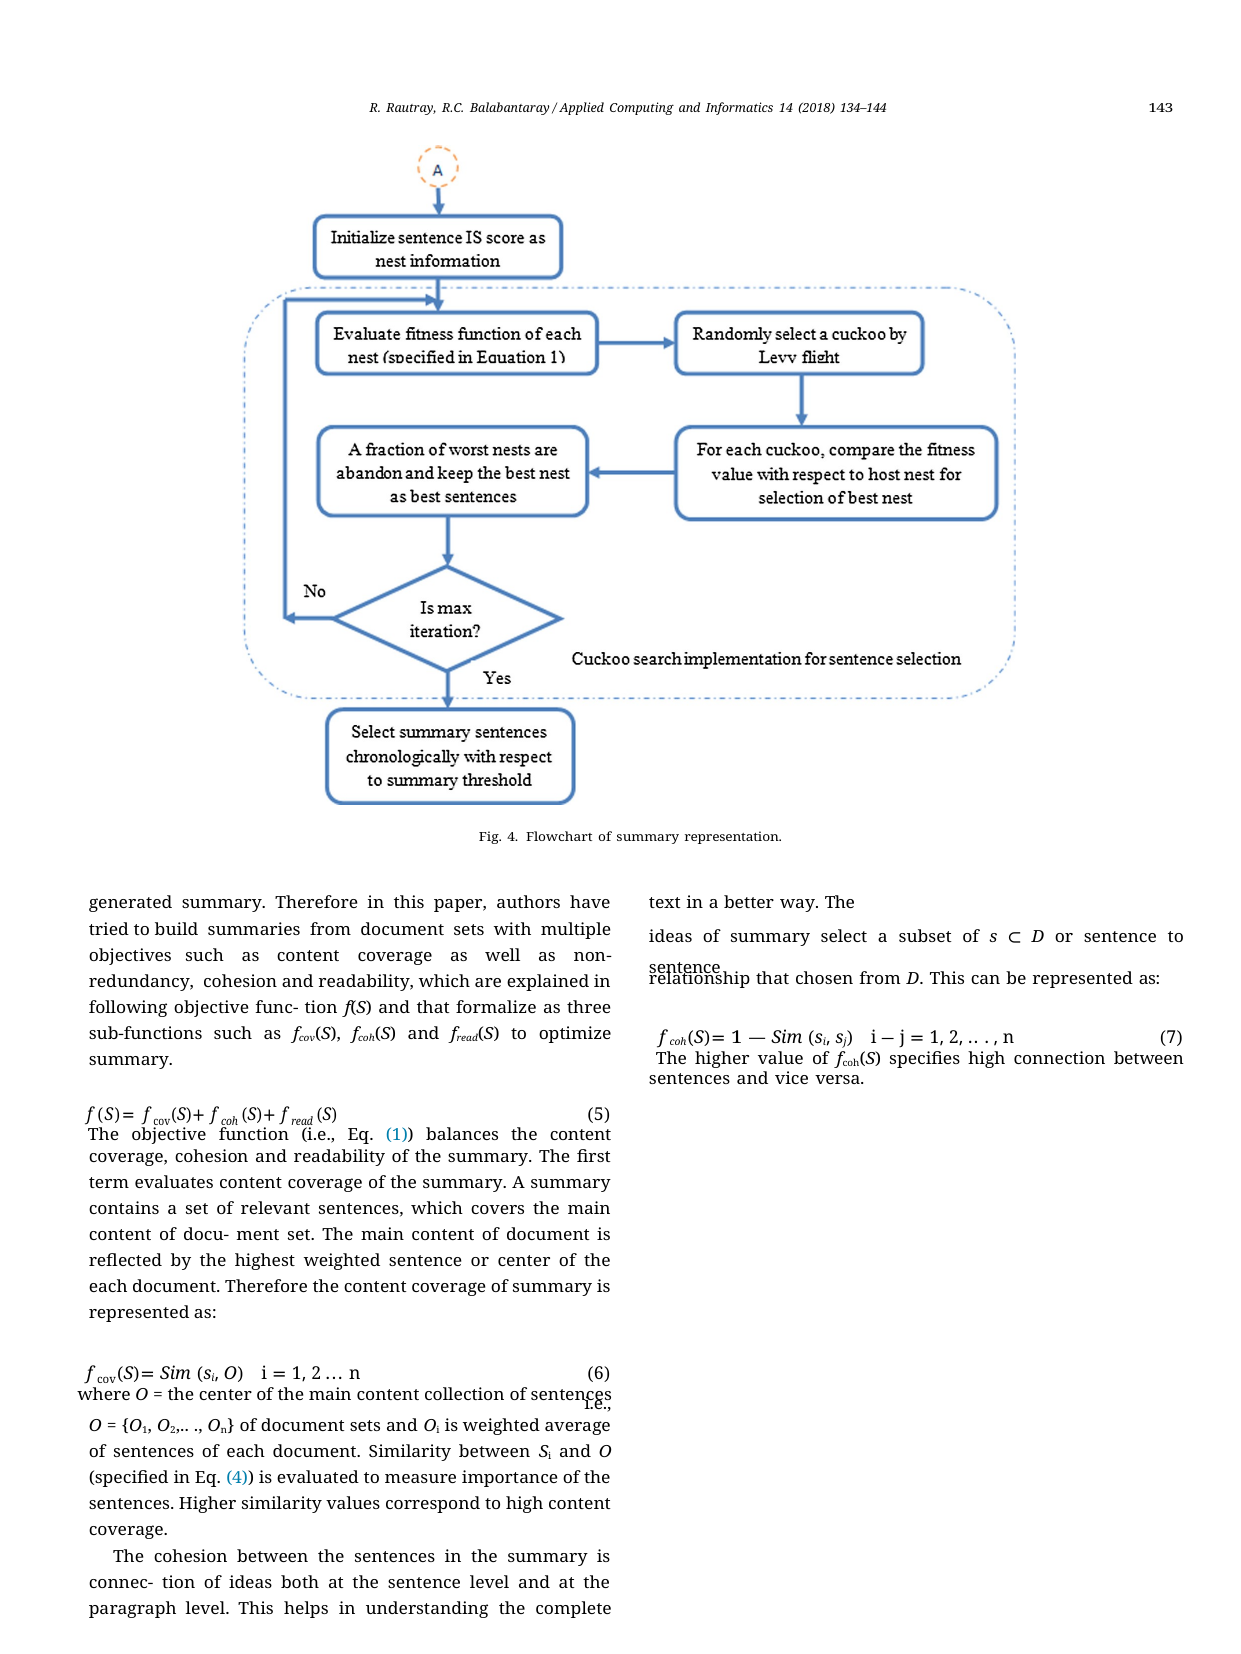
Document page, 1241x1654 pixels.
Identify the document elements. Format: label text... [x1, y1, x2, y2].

text f (S)= f cov(S)+ f coh (S)+ f read (S) (5) [56, 1073, 611, 1133]
text O = {O1, O2,.. ., On} of document sets and Oi is weighted average of sentences of each document. Similarity between Si and O (specified in Eq. (4)) is evaluated to measure importance of the sentences. Higher similarity values correspond to high content coverage. [88, 1414, 612, 1541]
text The cohesion between the sentences in the summary is connec- tion of ideas both at the sentence level and at the paragraph level. This helps in understanding the complete text in a better way. The [649, 891, 1184, 914]
text Fig. 4. Flowchart of summary representation. [97, 828, 1164, 845]
picture [242, 145, 1016, 805]
text where O = the center of the main content collection of sentences i.e., [56, 1392, 612, 1411]
text generated summary. Therefore in this paper, authors have tried to build summaries from document sets with multiple objectives such as content coverage as well as non-redundancy, cohesion and readability, which are explained in following objective func- tion f(S) and that formalize as three sub-functions such as fcov(S), fcoh(S) and fread(S) to optimize summary. [88, 891, 612, 1070]
text sentences and vice versa. [649, 1067, 1184, 1089]
text f cov(S)= Sim (si, O) i = 1, 2 ... n (6) [56, 1327, 611, 1392]
text coverage, cohesion and readability of the summary. The first term evaluates content coverage of the summary. A summary contains a set of relevant sentences, which covers the main content of docu- ment set. The main content of document is reflected by the highest weighted sentence or center of the each document. Therefore the content coverage of summary is represented as: [88, 1145, 611, 1324]
text The cohesion between the sentences in the summary is connec- tion of ideas both at the sentence level and at the paragraph level. This helps in understanding the complete text in a better way. The [88, 1544, 612, 1619]
text f coh(S)= 1 — Sim (si, sj) i – j = 1, 2, .. . , n (7) [616, 986, 1184, 1058]
text ideas of summary select a subset of s ⊂ D or sentence to sentence [649, 917, 1184, 980]
